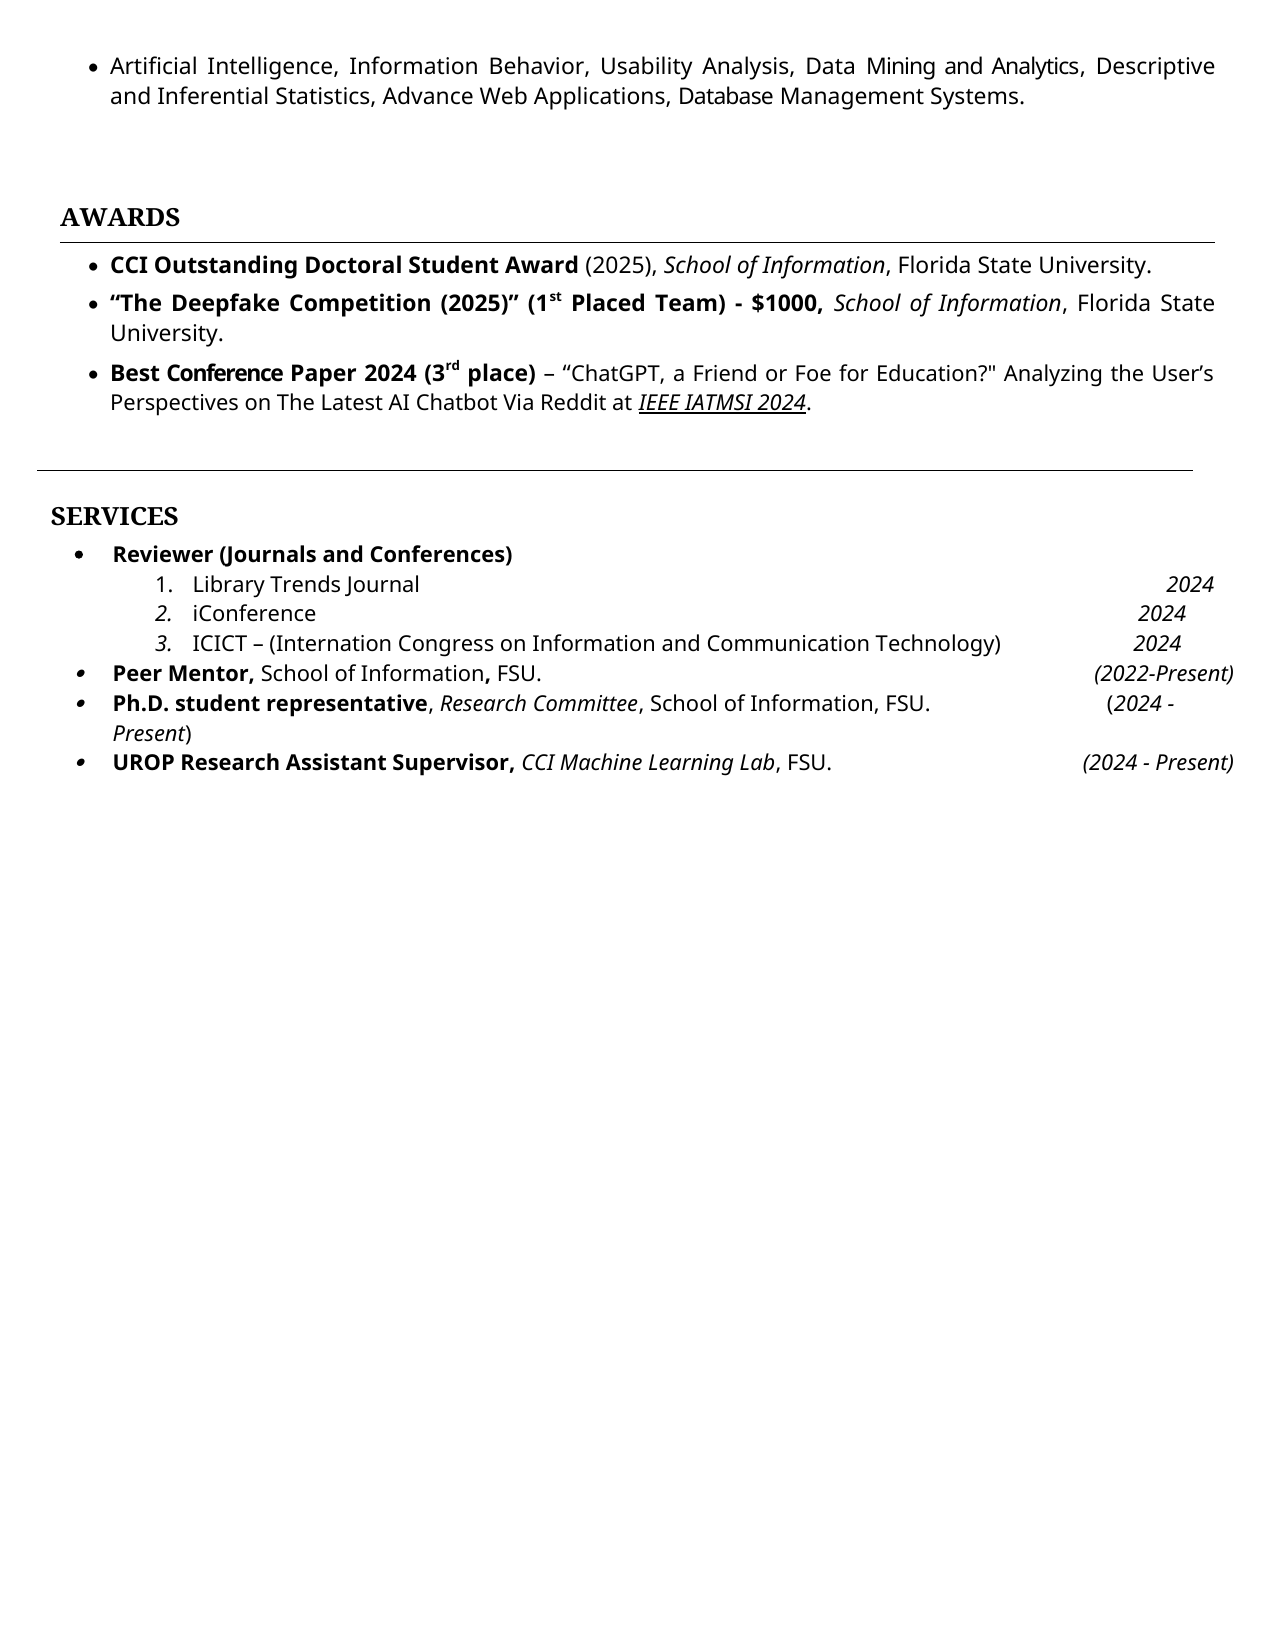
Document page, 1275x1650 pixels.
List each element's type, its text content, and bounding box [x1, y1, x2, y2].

list Library Trends Journal 2024 [155, 568, 1237, 598]
text SERVICES [37, 444, 1237, 532]
list “The Deepfake Competition (2025)” (1st Placed Team) - $1000, School of Information, Florida State University. [87, 287, 1216, 348]
list CCI Outstanding Doctoral Student Award (2025), School of Information, Florida State University. [87, 248, 1216, 279]
list Peer Mentor, School of Information, FSU. (2022-Present) [75, 658, 1237, 688]
list Ph.D. student representative, Research Committee, School of Information, FSU. (2024 - Present) [75, 688, 1237, 747]
list Best Conference Paper 2024 (3rd place) – “ChatGPT, a Friend or Foe for Education?" Analyzing the User’s Perspectives on The Latest AI Chatbot Via Reddit at IEEE IATMSI 2024. [87, 357, 1216, 417]
text AWARDS [60, 200, 1237, 234]
list ICICT – (Internation Congress on Information and Communication Technology) 2024 [155, 628, 1237, 658]
list iConference 2024 [155, 598, 1237, 628]
list Artificial Intelligence, Information Behavior, Usability Analysis, Data Mining and Analytics, Descriptive and Inferential Statistics, Advance Web Applications, Database Management Systems. [87, 50, 1216, 111]
list UROP Research Assistant Supervisor, CCI Machine Learning Lab, FSU. (2024 - Present) [75, 747, 1237, 777]
list Reviewer (Journals and Conferences) [75, 539, 1237, 568]
